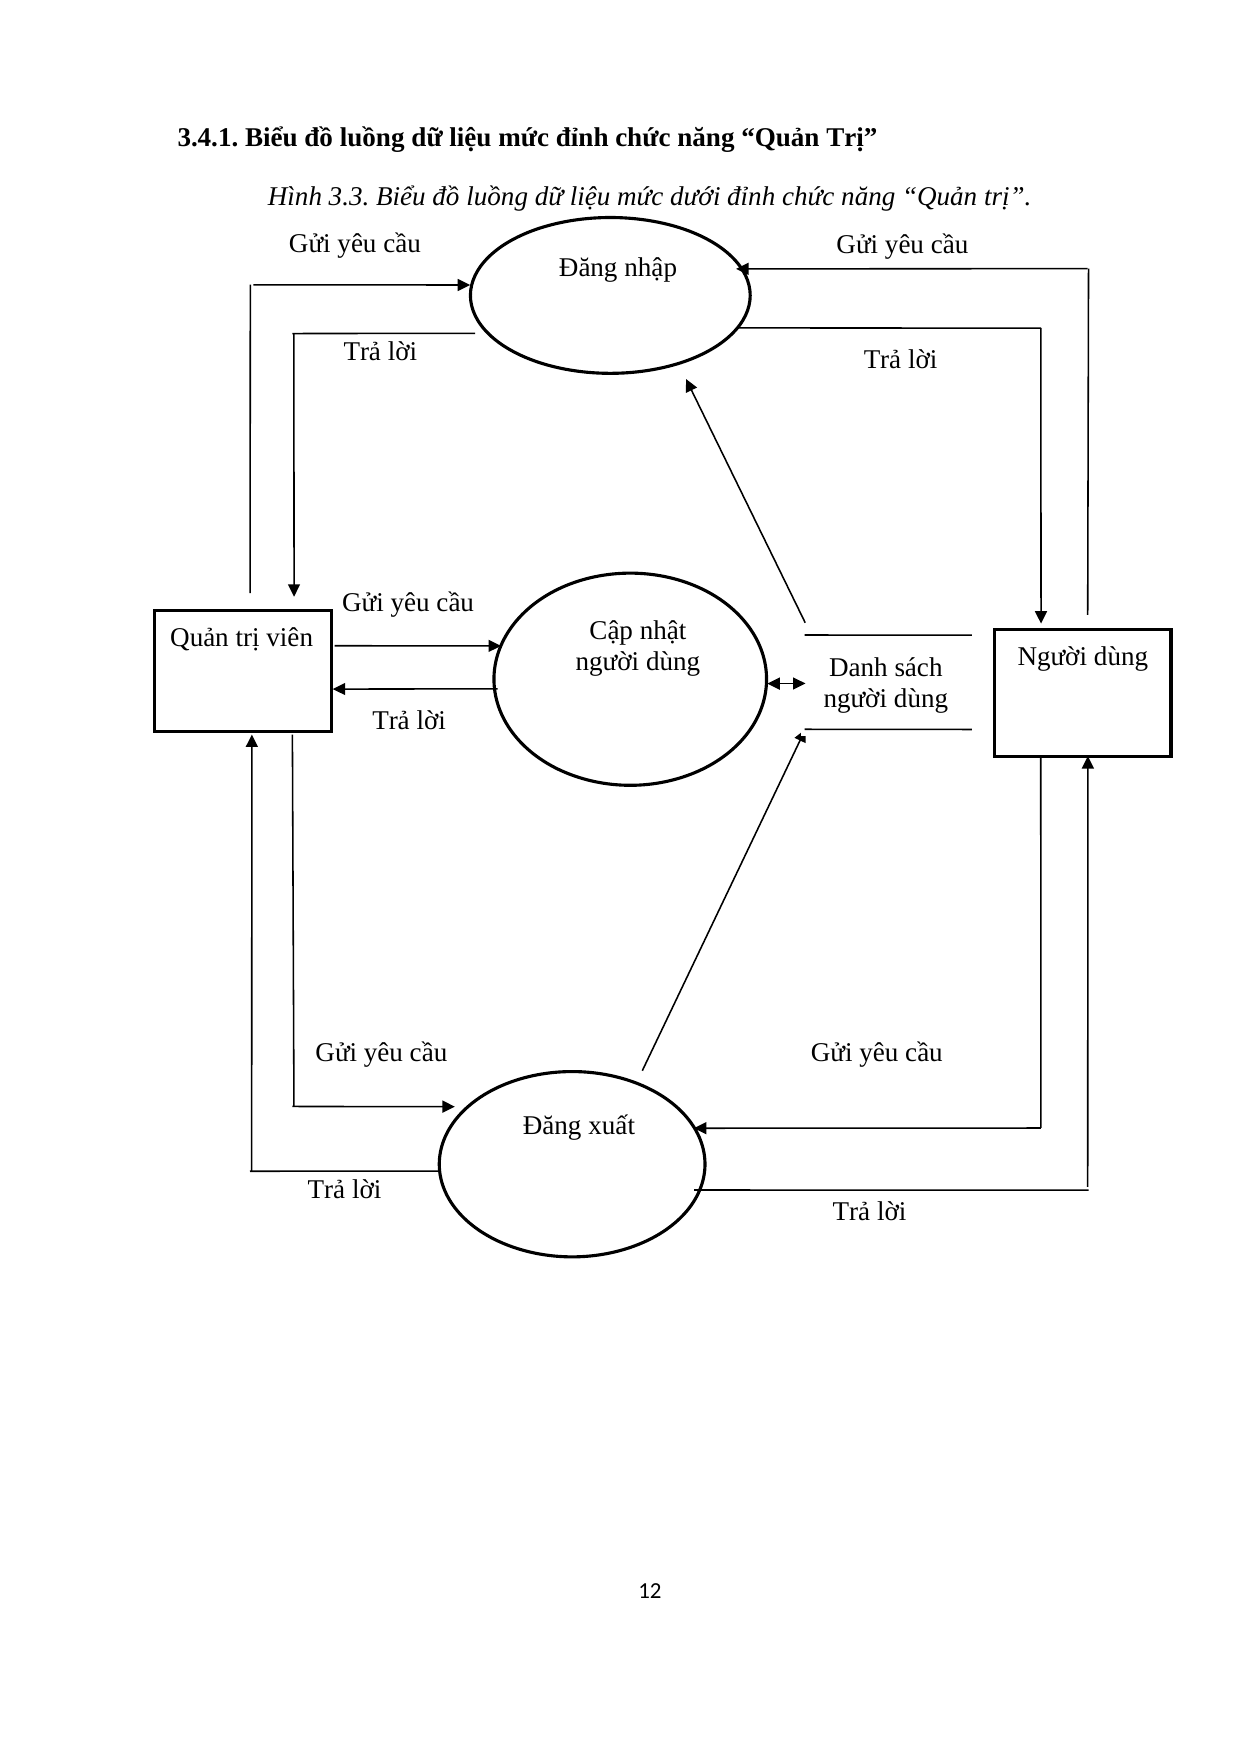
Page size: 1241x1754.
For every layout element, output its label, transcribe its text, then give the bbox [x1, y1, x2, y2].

text Hình 3.3. Biểu đồ luồng dữ liệu mức dưới đỉnh chức năng “Quản trị”. [177, 180, 1122, 211]
subtitle 3.4.1. Biểu đồ luồng dữ liệu mức đỉnh chức năng “Quản Trị” [177, 121, 1122, 152]
